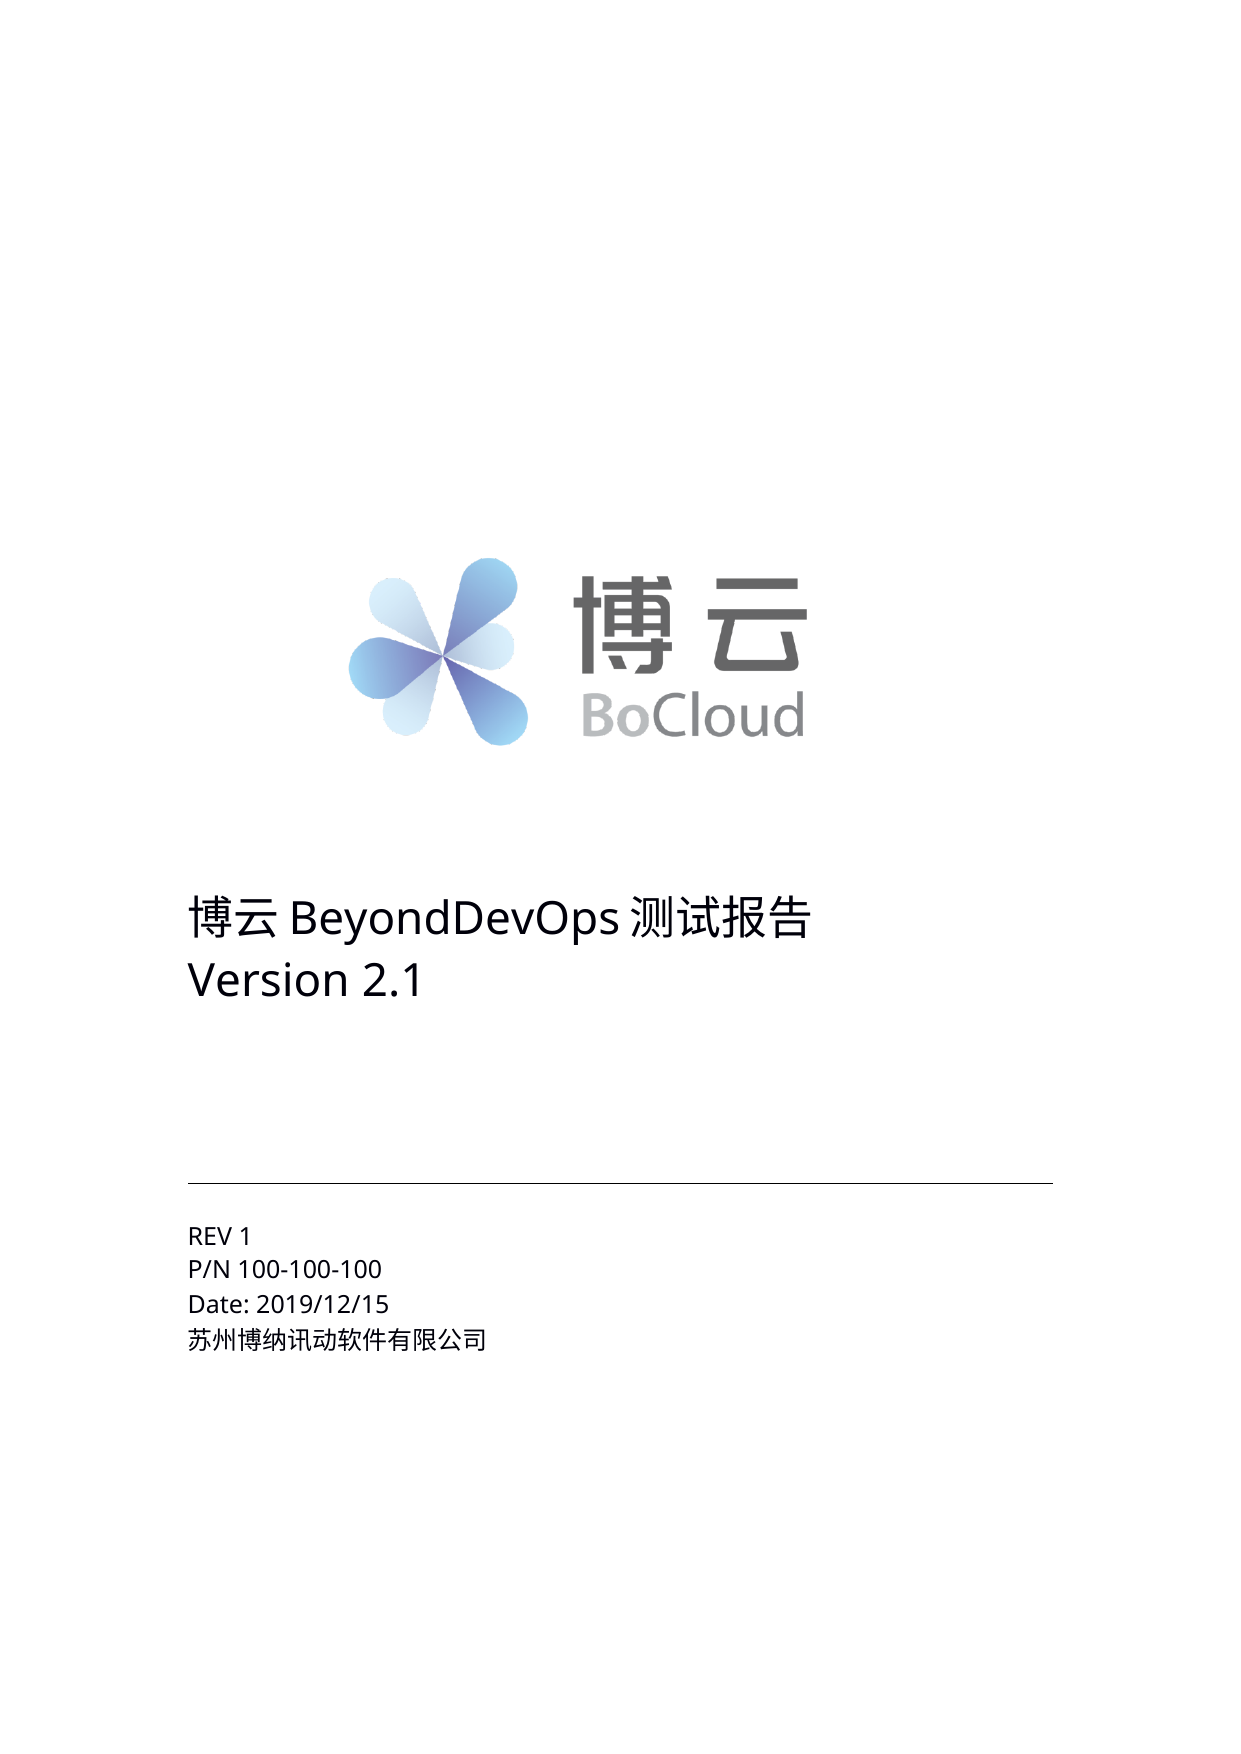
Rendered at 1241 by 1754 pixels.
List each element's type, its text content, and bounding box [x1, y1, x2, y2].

text Version 2.1 [187, 948, 1053, 1010]
text REV 1 [187, 1218, 1053, 1252]
text 苏州博纳讯动软件有限公司 [187, 1320, 1053, 1357]
text 博云BeyondDevOps测试报告 [187, 881, 1053, 948]
picture [318, 490, 837, 813]
text Date: 2019/12/15 [187, 1286, 1053, 1320]
text P/N 100-100-100 [187, 1252, 1053, 1286]
